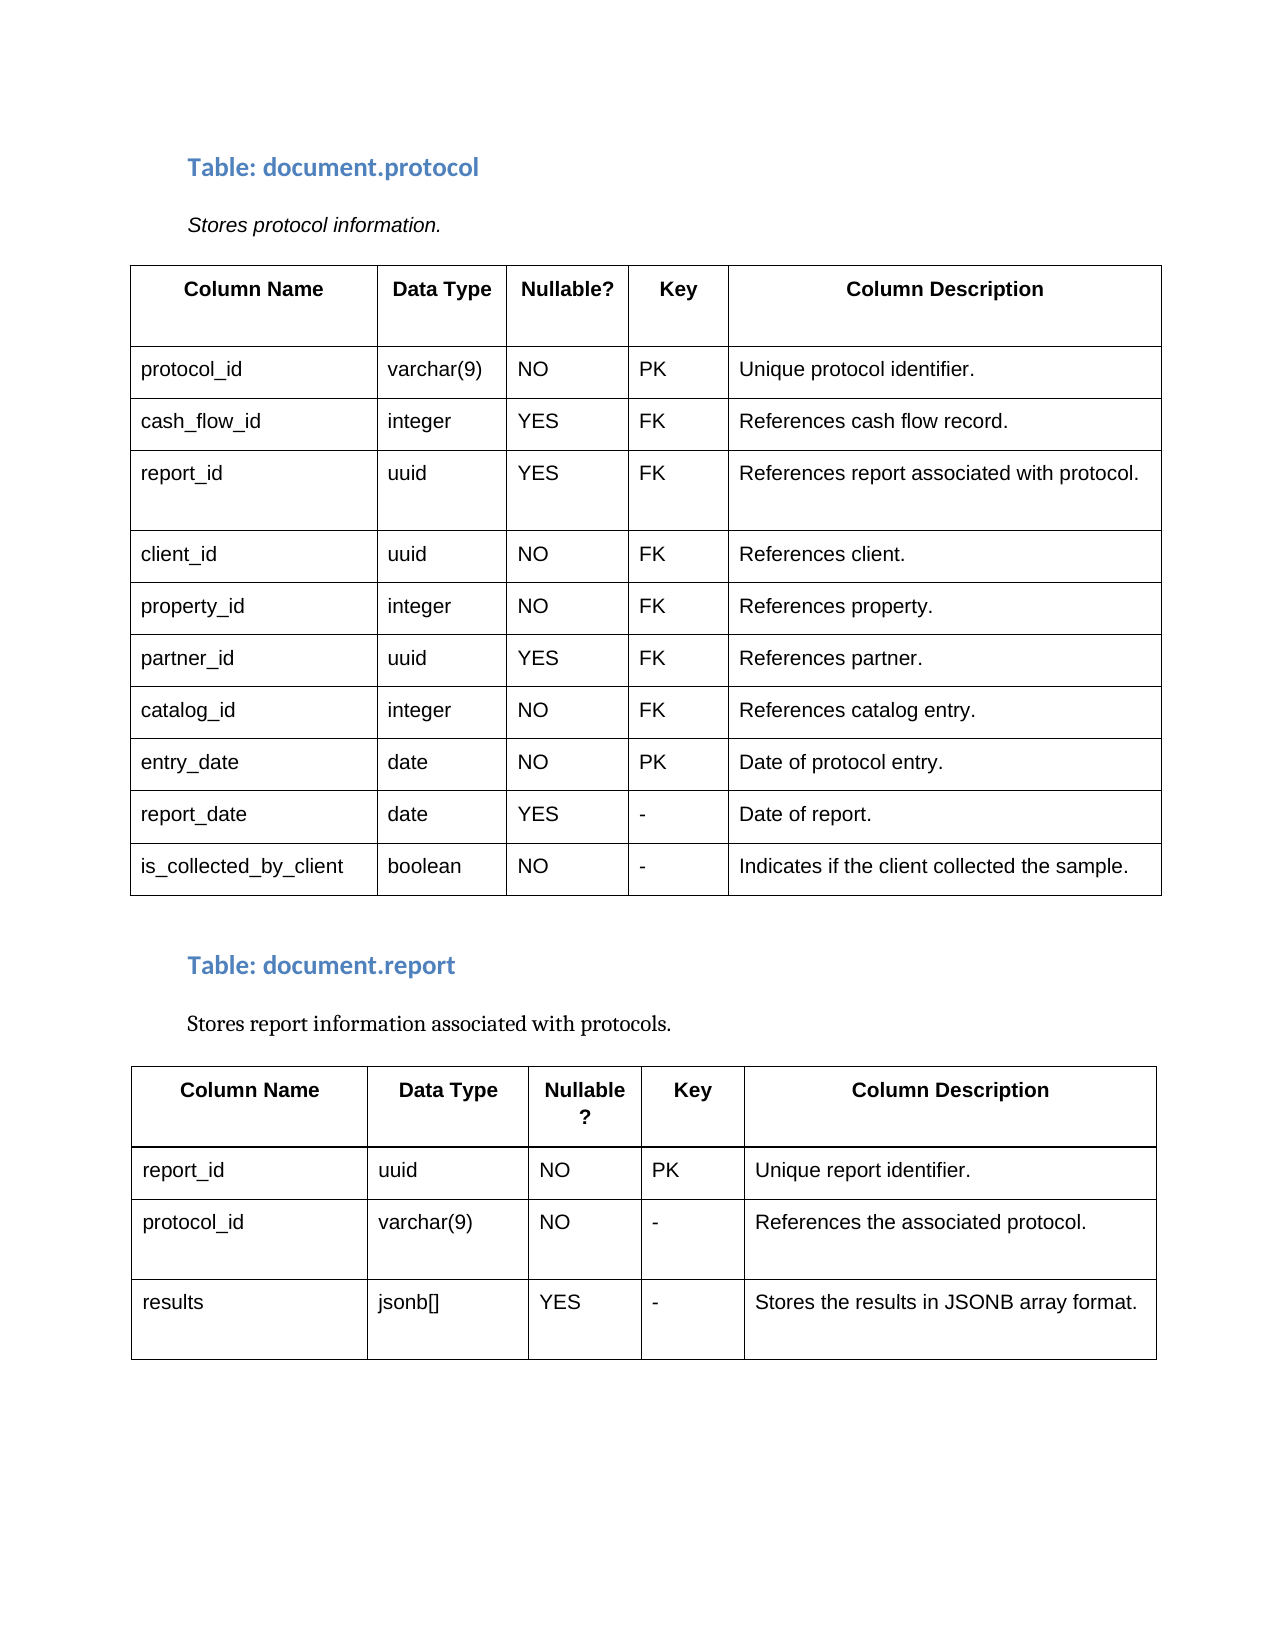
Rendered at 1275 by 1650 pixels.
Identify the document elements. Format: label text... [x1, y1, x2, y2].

table_cell catalog_id [131, 687, 377, 738]
table_cell PK [629, 739, 728, 790]
table_cell FK [629, 635, 728, 686]
table_cell FK [629, 687, 728, 738]
table_cell varchar(9) [368, 1200, 528, 1279]
table_header Column Description [745, 1067, 1156, 1146]
table_cell Date of report. [729, 791, 1161, 842]
table_header Column Name [132, 1067, 367, 1146]
table_cell References the associated protocol. [745, 1200, 1156, 1279]
table_header Key [642, 1067, 744, 1146]
table_cell jsonb[] [368, 1280, 528, 1359]
table_cell - [642, 1280, 744, 1359]
table_cell results [132, 1280, 367, 1359]
table_cell References catalog entry. [729, 687, 1161, 738]
table_cell protocol_id [131, 347, 377, 398]
table_cell Indicates if the client collected the sample. [729, 844, 1161, 894]
table_cell NO [507, 687, 628, 738]
table_cell YES [507, 399, 628, 450]
table_cell cash_flow_id [131, 399, 377, 450]
table_cell PK [642, 1148, 744, 1198]
table_cell date [378, 791, 506, 842]
table_cell YES [507, 451, 628, 530]
table_cell protocol_id [132, 1200, 367, 1279]
table_cell boolean [378, 844, 506, 894]
table_cell report_date [131, 791, 377, 842]
table_cell varchar(9) [378, 347, 506, 398]
table_cell report_id [132, 1148, 367, 1198]
table_cell Unique report identifier. [745, 1148, 1156, 1198]
table_cell References property. [729, 583, 1161, 634]
table_cell References report associated with protocol. [729, 451, 1161, 530]
table_cell date [378, 739, 506, 790]
table_cell Stores the results in JSONB array format. [745, 1280, 1156, 1359]
table_cell FK [629, 399, 728, 450]
text Stores protocol information. [187, 213, 1087, 237]
table_cell References partner. [729, 635, 1161, 686]
table_cell uuid [378, 451, 506, 530]
table_cell FK [629, 531, 728, 582]
table_cell Unique protocol identifier. [729, 347, 1161, 398]
table_cell Date of protocol entry. [729, 739, 1161, 790]
table_cell YES [529, 1280, 641, 1359]
table_cell is_collected_by_client [131, 844, 377, 894]
table_cell report_id [131, 451, 377, 530]
table_cell - [629, 791, 728, 842]
table_cell client_id [131, 531, 377, 582]
table_cell NO [529, 1200, 641, 1279]
table_cell integer [378, 583, 506, 634]
table_cell NO [507, 531, 628, 582]
table_cell YES [507, 791, 628, 842]
table_header Nullable? [507, 266, 628, 346]
text Stores report information associated with protocols. [187, 1011, 1087, 1037]
table_cell References client. [729, 531, 1161, 582]
table_header Data Type [368, 1067, 528, 1146]
table_header Column Name [131, 266, 377, 346]
table_cell integer [378, 399, 506, 450]
table_cell PK [629, 347, 728, 398]
table_header Key [629, 266, 728, 346]
table_cell entry_date [131, 739, 377, 790]
table_header Nullable? [529, 1067, 641, 1146]
table_header Column Description [729, 266, 1161, 346]
table_cell uuid [368, 1148, 528, 1198]
table_cell uuid [378, 635, 506, 686]
table_cell uuid [378, 531, 506, 582]
table_cell integer [378, 687, 506, 738]
table_cell property_id [131, 583, 377, 634]
table_cell - [642, 1200, 744, 1279]
table_cell FK [629, 451, 728, 530]
table_cell NO [507, 347, 628, 398]
table_cell References cash flow record. [729, 399, 1161, 450]
table_cell NO [507, 844, 628, 894]
table_cell partner_id [131, 635, 377, 686]
subtitle Table: document.report [187, 948, 1087, 981]
table_cell FK [629, 583, 728, 634]
table_cell NO [529, 1148, 641, 1198]
subtitle Table: document.protocol [187, 150, 1087, 183]
table_cell NO [507, 583, 628, 634]
table_cell NO [507, 739, 628, 790]
table_header Data Type [378, 266, 506, 346]
table_cell YES [507, 635, 628, 686]
table_cell - [629, 844, 728, 894]
